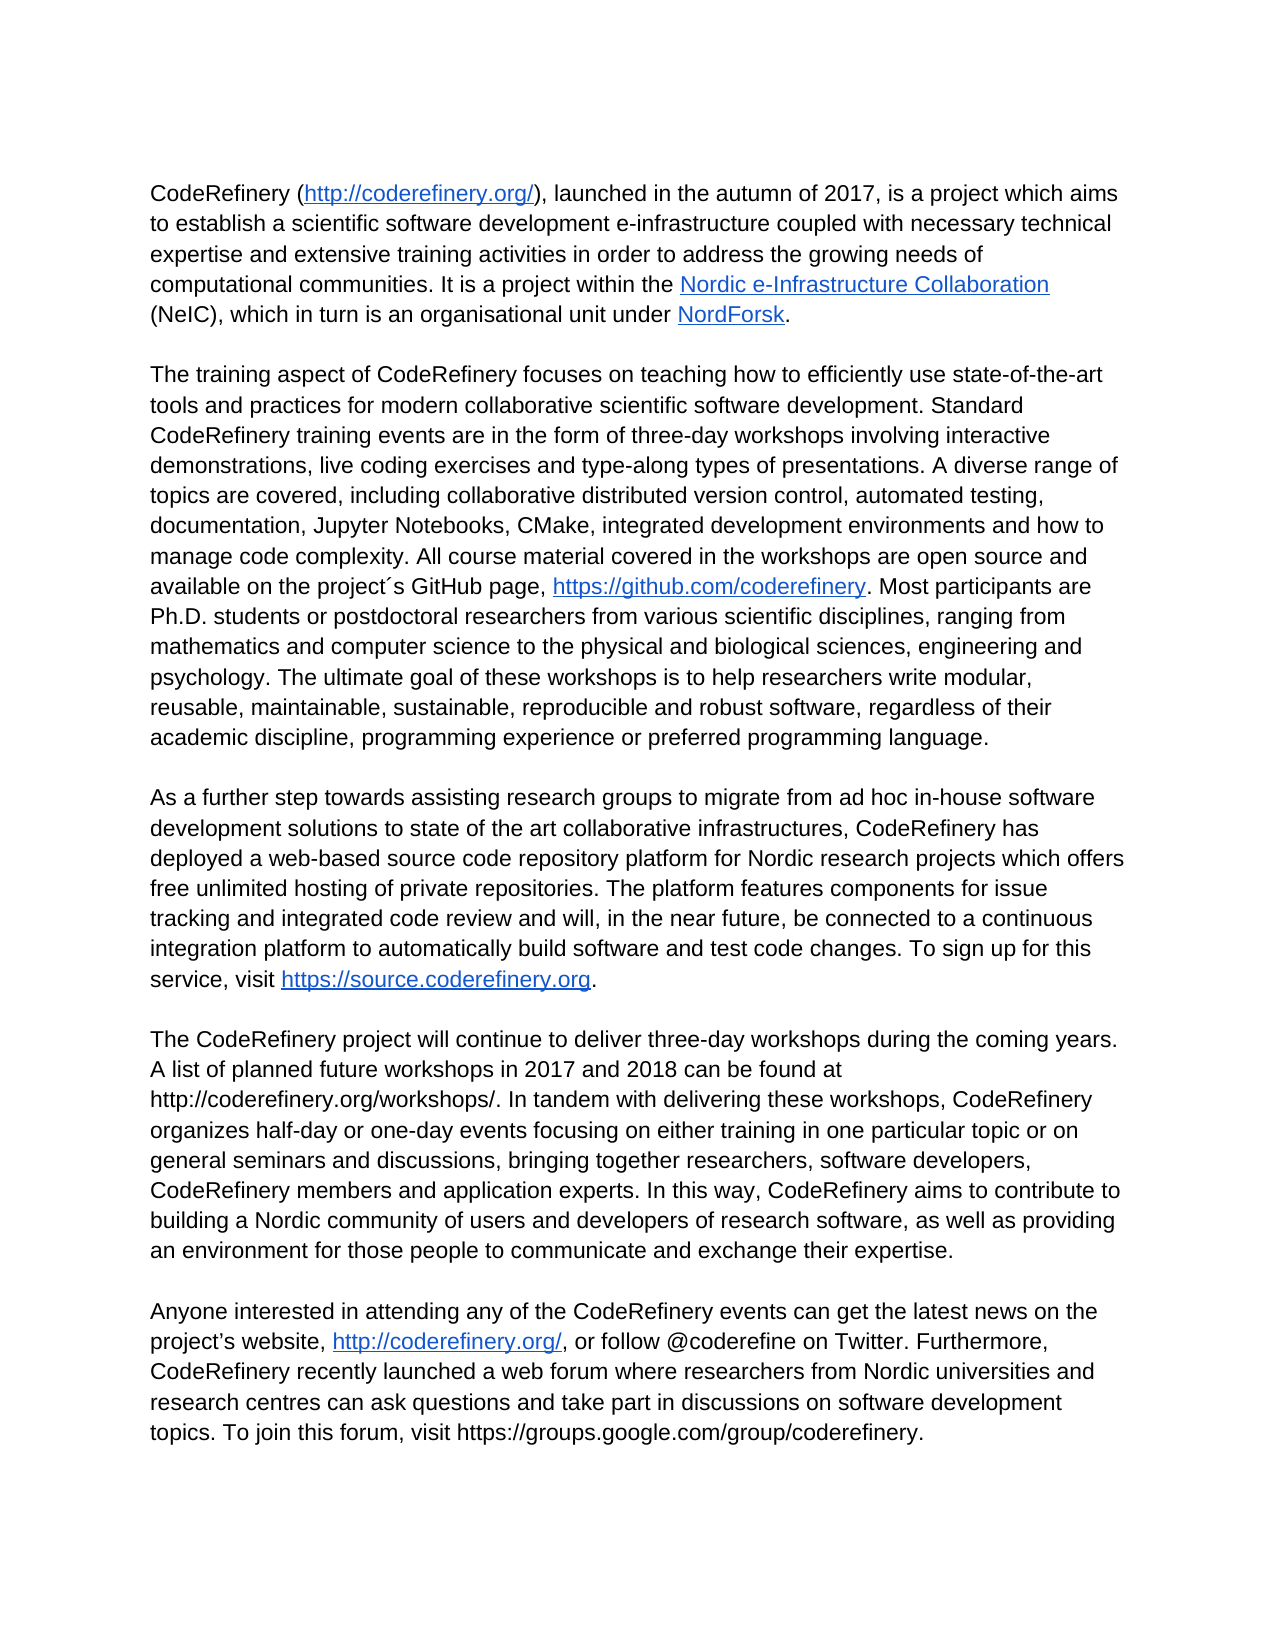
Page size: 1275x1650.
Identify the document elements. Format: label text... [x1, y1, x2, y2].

text As a further step towards assisting research groups to migrate from ad hoc in-house software development solutions to state of the art collaborative infrastructures, CodeRefinery has deployed a web-based source code repository platform for Nordic research projects which offers free unlimited hosting of private repositories. The platform features components for issue tracking and integrated code review and will, in the near future, be connected to a continuous integration platform to automatically build software and test code changes. To sign up for this service, visit https://source.coderefinery.org. [150, 784, 1125, 992]
text Anyone interested in attending any of the CodeRefinery events can get the latest news on the project’s website, http://coderefinery.org/, or follow @coderefine on Twitter. Furthermore, CodeRefinery recently launched a web forum where researchers from Nordic universities and research centres can ask questions and take part in discussions on software development topics. To join this forum, visit https://groups.google.com/group/coderefinery. [150, 1298, 1125, 1445]
text The training aspect of CodeRefinery focuses on teaching how to efficiently use state-of-the-art tools and practices for modern collaborative scientific software development. Standard CodeRefinery training events are in the form of three-day workshops involving interactive demonstrations, live coding exercises and type-along types of presentations. A diverse range of topics are covered, including collaborative distributed version control, automated testing, documentation, Jupyter Notebooks, CMake, integrated development environments and how to manage code complexity. All course material covered in the workshops are open source and available on the project´s GitHub page, https://github.com/coderefinery. Most participants are Ph.D. students or postdoctoral researchers from various scientific disciplines, ranging from mathematics and computer science to the physical and biological sciences, engineering and psychology. The ultimate goal of these workshops is to help researchers write modular, reusable, maintainable, sustainable, reproducible and robust software, regardless of their academic discipline, programming experience or preferred programming language. [150, 361, 1125, 750]
text The CodeRefinery project will continue to deliver three-day workshops during the coming years. A list of planned future workshops in 2017 and 2018 can be found at http://coderefinery.org/workshops/. In tandem with delivering these workshops, CodeRefinery organizes half-day or one-day events focusing on either training in one particular topic or on general seminars and discussions, bringing together researchers, software developers, CodeRefinery members and application experts. In this way, CodeRefinery aims to contribute to building a Nordic community of users and developers of research software, as well as providing an environment for those people to communicate and exchange their expertise. [150, 1026, 1125, 1264]
text CodeRefinery (http://coderefinery.org/), launched in the autumn of 2017, is a project which aims to establish a scientific software development e-infrastructure coupled with necessary technical expertise and extensive training activities in order to address the growing needs of computational communities. It is a project within the Nordic e-Infrastructure Collaboration (NeIC), which in turn is an organisational unit under NordForsk. [150, 180, 1125, 327]
